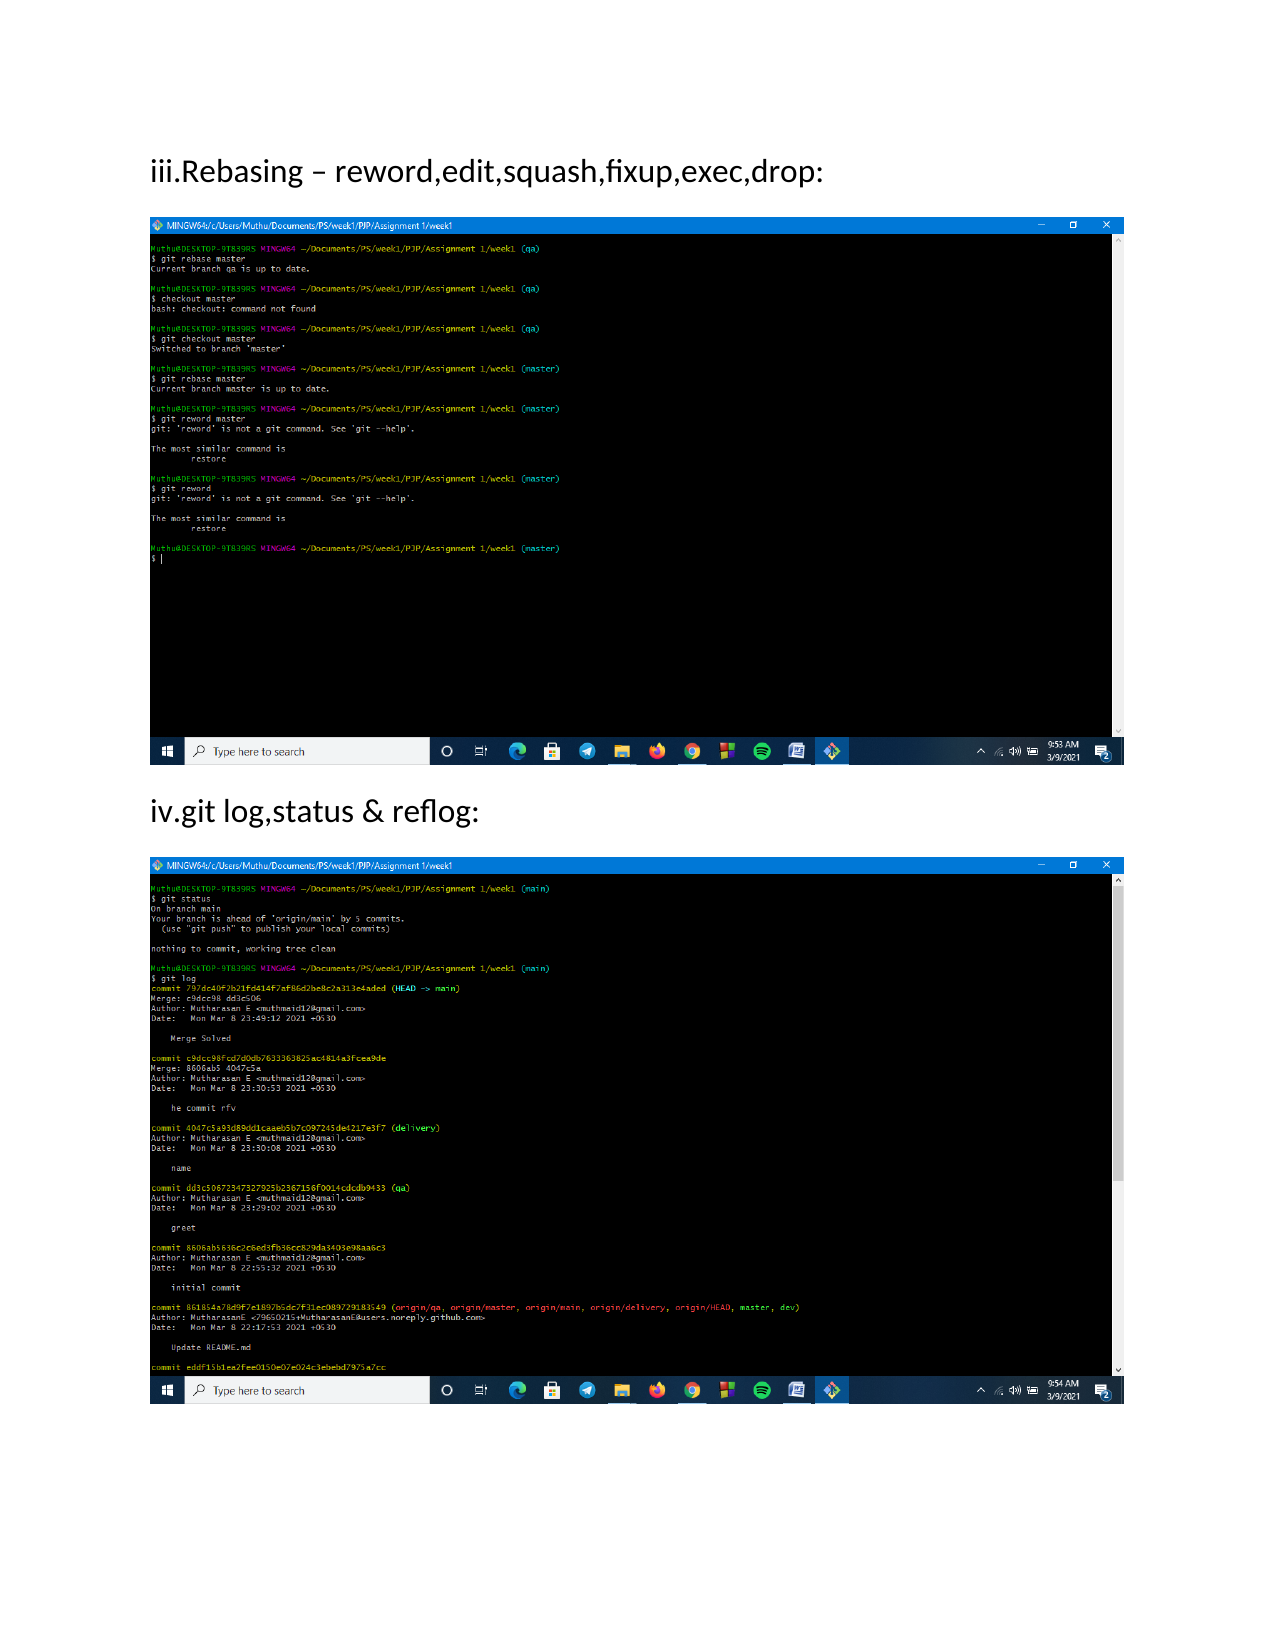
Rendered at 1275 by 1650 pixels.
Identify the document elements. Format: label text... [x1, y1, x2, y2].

text iii.Rebasing – reword,edit,squash,fixup,exec,drop: [150, 150, 1125, 191]
picture [150, 217, 1124, 765]
text iv.git log,status & reflog: [150, 789, 1125, 830]
picture [150, 857, 1124, 1404]
